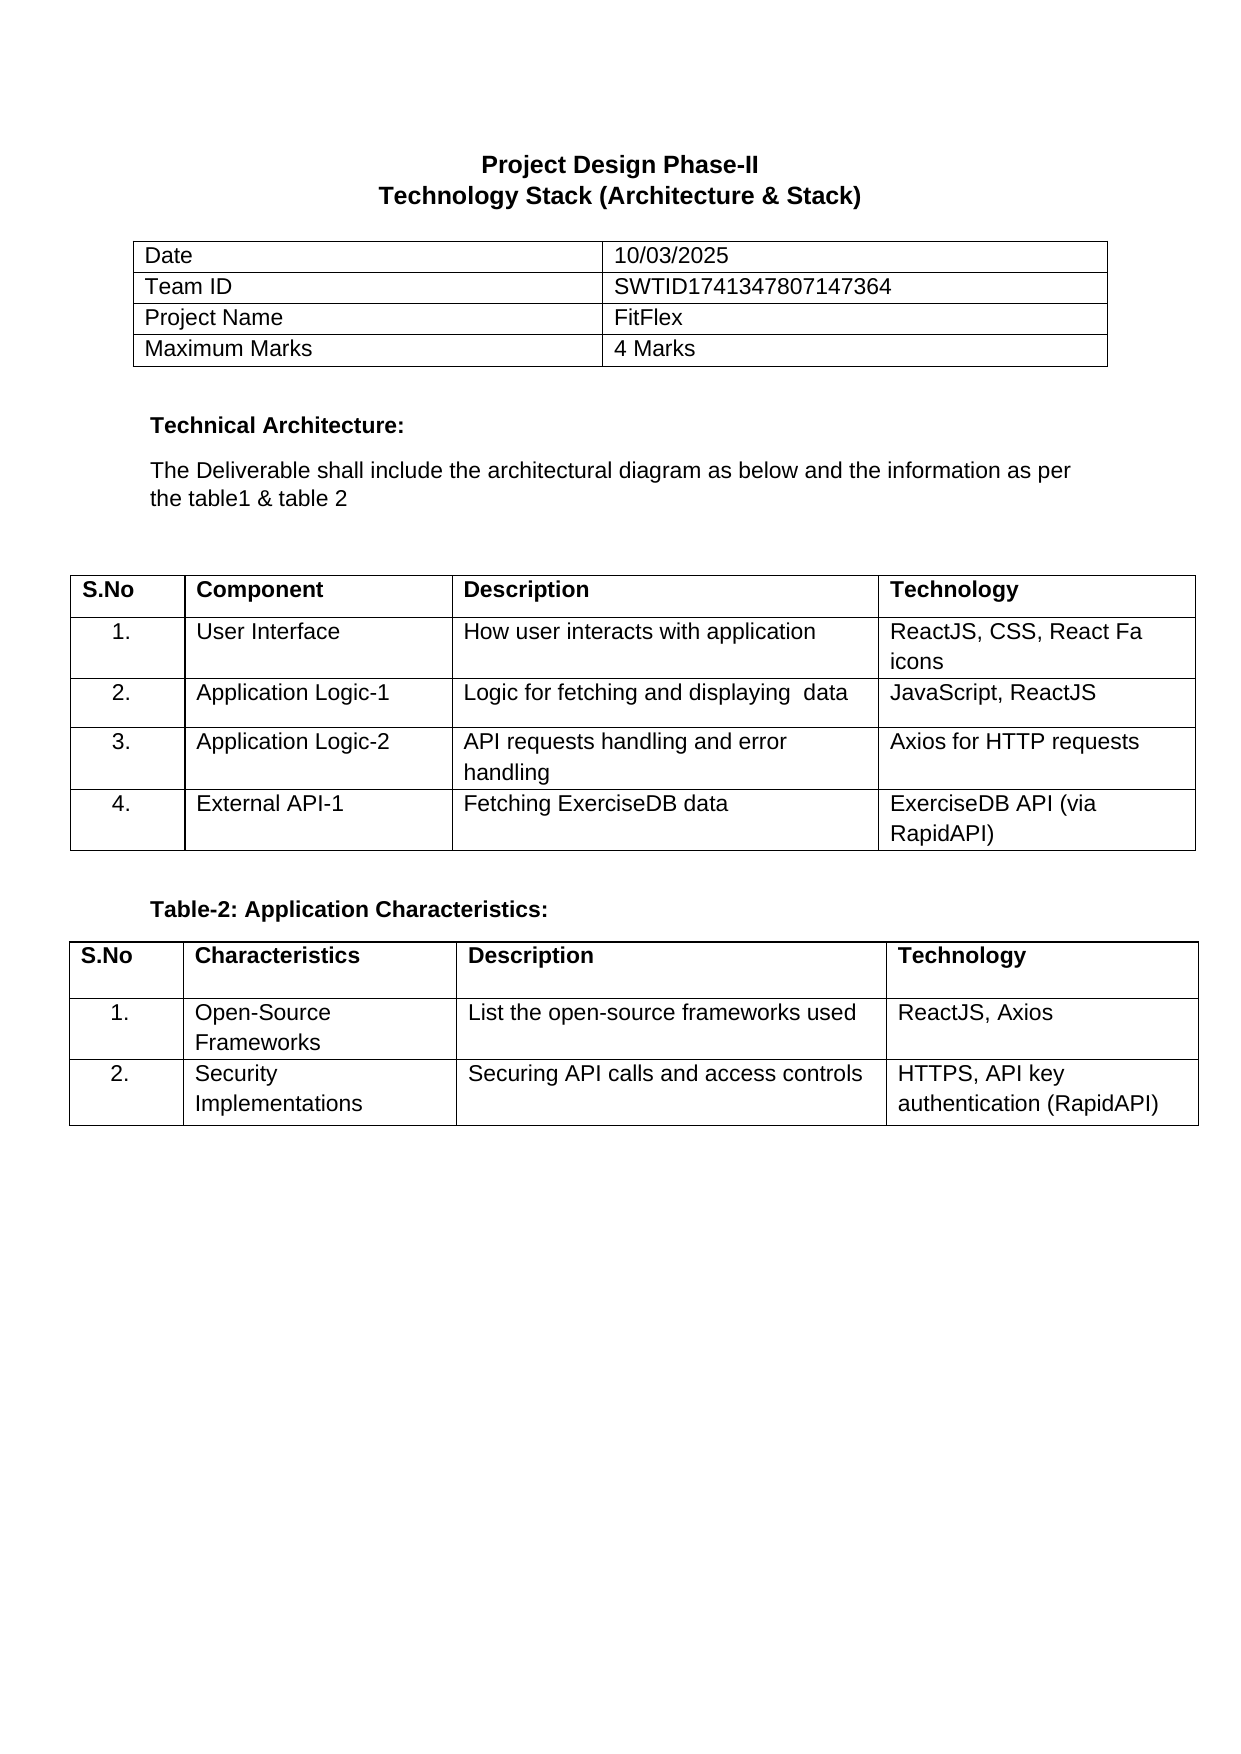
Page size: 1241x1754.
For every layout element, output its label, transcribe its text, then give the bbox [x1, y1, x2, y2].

text Technical Architecture: [150, 412, 1090, 438]
table_cell [70, 1060, 183, 1125]
table_cell How user interacts with application [453, 618, 878, 678]
table_cell API requests handling and error handling [453, 728, 878, 789]
table_cell List the open-source frameworks used [457, 999, 886, 1059]
table_cell SWTID1741347807147364 [603, 273, 1107, 303]
text Project Design Phase-II [150, 150, 1090, 179]
table_header Technology [887, 943, 1198, 998]
table_cell Maximum Marks [134, 335, 602, 366]
table_header 10/03/2025 [603, 242, 1107, 272]
table_cell HTTPS, API key authentication (RapidAPI) [887, 1060, 1198, 1125]
table_header Description [453, 576, 878, 617]
table_cell [71, 618, 184, 678]
table_cell [71, 679, 184, 727]
text The Deliverable shall include the architectural diagram as below and the information as per the table1 & table 2 [150, 457, 1090, 512]
table_header Date [134, 242, 602, 272]
table_cell Open-Source Frameworks [184, 999, 456, 1059]
table_cell ExerciseDB API (via RapidAPI) [879, 790, 1195, 850]
text Table-2: Application Characteristics: [150, 896, 1090, 923]
table_header Characteristics [184, 943, 456, 998]
table_cell ReactJS, CSS, React Fa icons [879, 618, 1195, 678]
table_cell Securing API calls and access controls [457, 1060, 886, 1125]
table_cell [70, 999, 183, 1059]
table_cell Security Implementations [184, 1060, 456, 1125]
table_cell Application Logic-1 [186, 679, 452, 727]
table_header S.No [71, 576, 184, 617]
table_header Description [457, 943, 886, 998]
table_cell User Interface [186, 618, 452, 678]
table_cell Project Name [134, 304, 602, 334]
table_cell 4 Marks [603, 335, 1107, 366]
table_cell Logic for fetching and displaying data [453, 679, 878, 727]
text Technology Stack (Architecture & Stack) [150, 181, 1090, 210]
table_header Component [186, 576, 452, 617]
table_cell Application Logic-2 [186, 728, 452, 789]
table_cell Fetching ExerciseDB data [453, 790, 878, 850]
table_cell [71, 790, 184, 850]
table_header Technology [879, 576, 1195, 617]
table_cell External API-1 [186, 790, 452, 850]
table_cell JavaScript, ReactJS [879, 679, 1195, 727]
table_header S.No [70, 943, 183, 998]
table_cell Axios for HTTP requests [879, 728, 1195, 789]
table_cell Team ID [134, 273, 602, 303]
table_cell FitFlex [603, 304, 1107, 334]
table_cell [71, 728, 184, 789]
table_cell ReactJS, Axios [887, 999, 1198, 1059]
